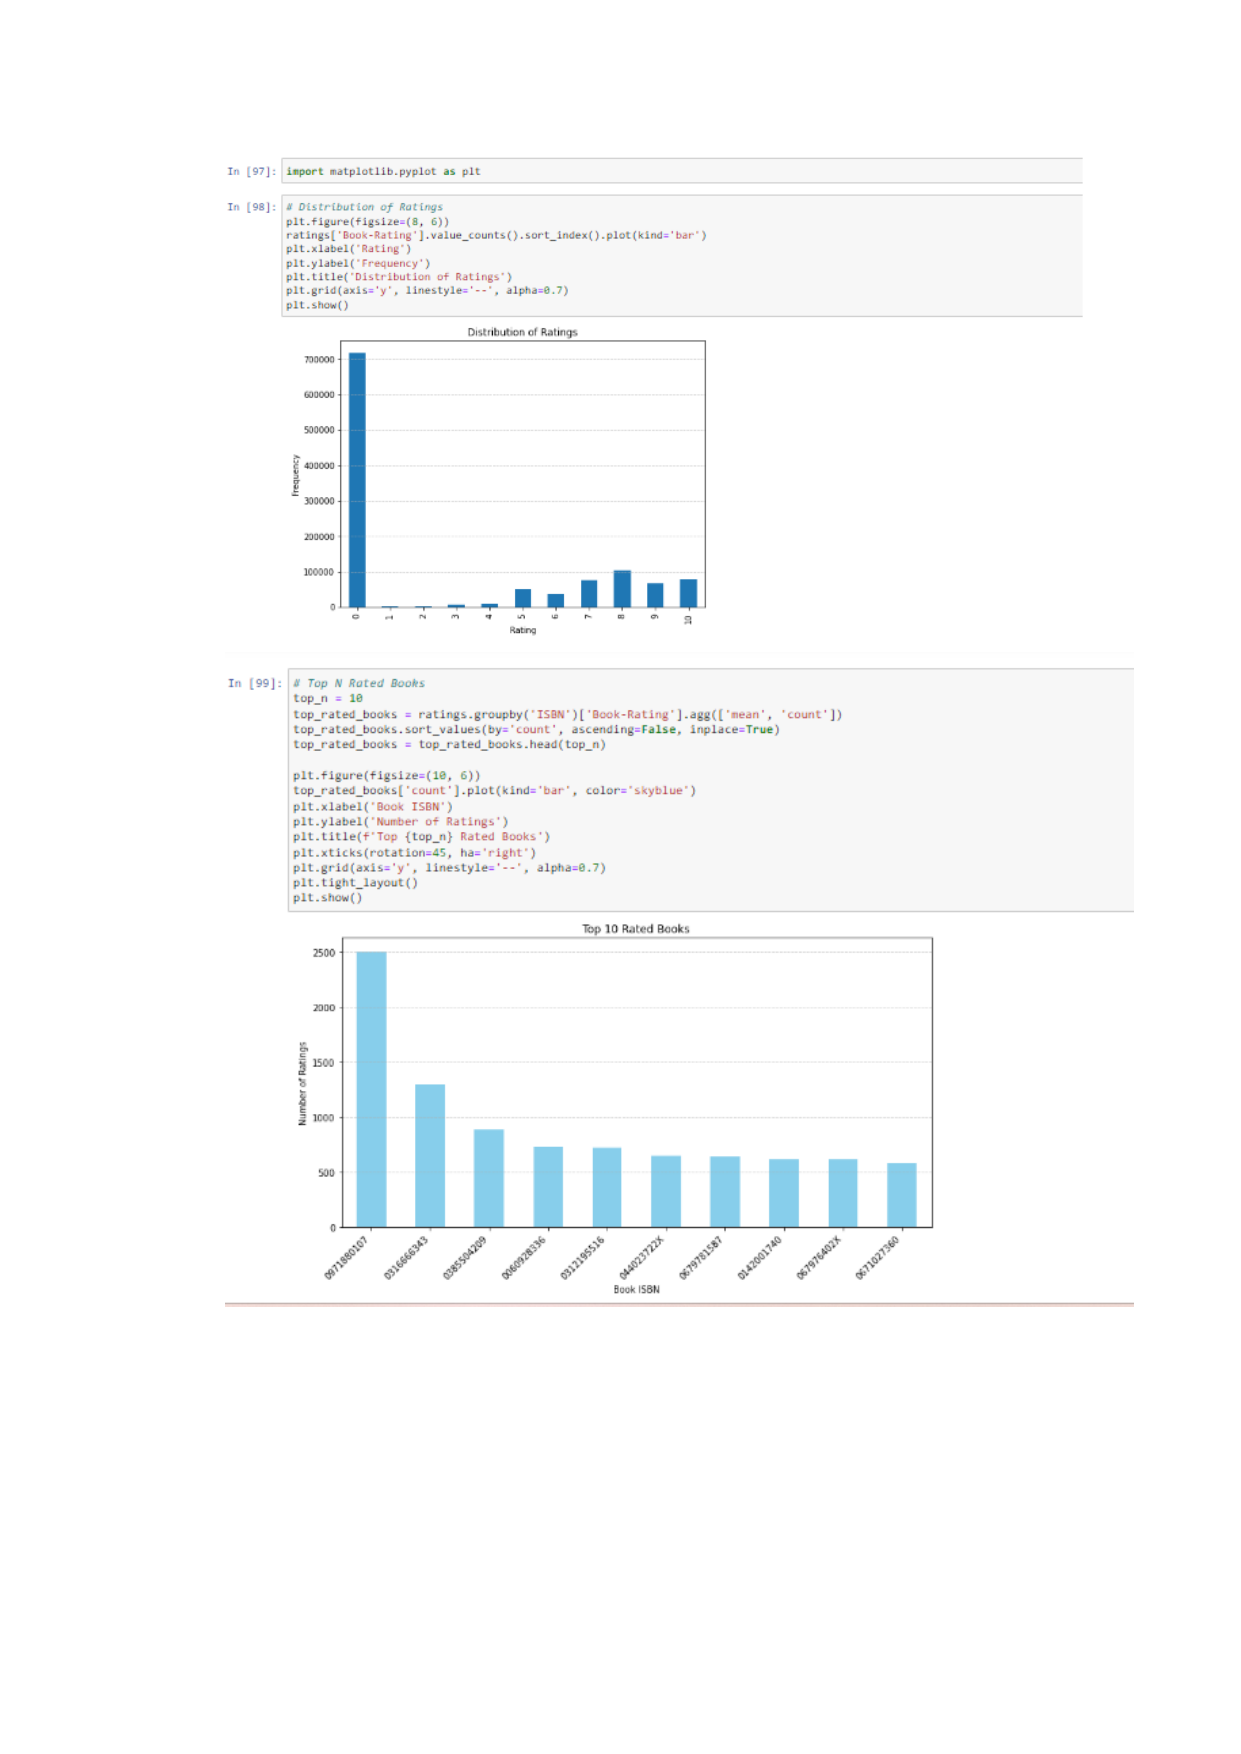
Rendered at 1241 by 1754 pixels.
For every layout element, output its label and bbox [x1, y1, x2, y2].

picture [225, 652, 1134, 1307]
picture [225, 150, 1083, 648]
